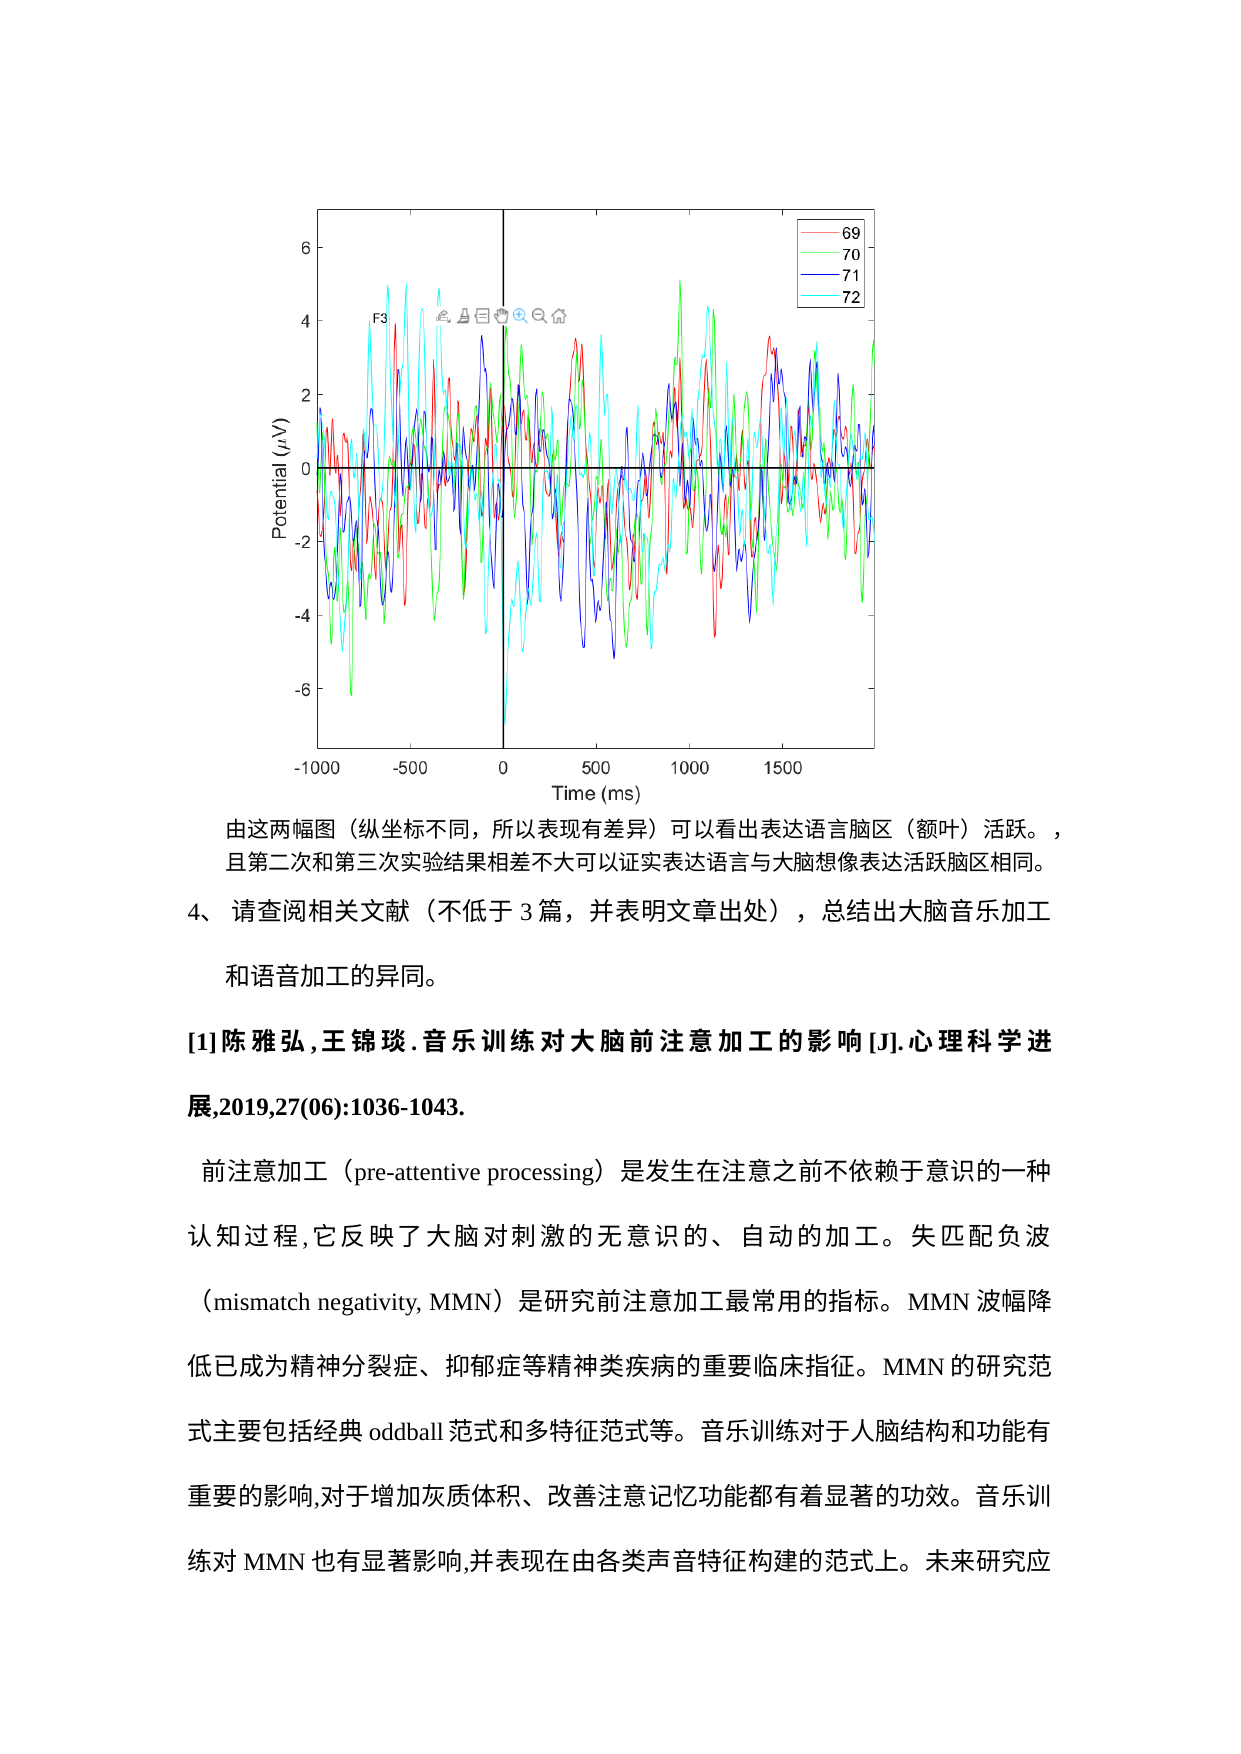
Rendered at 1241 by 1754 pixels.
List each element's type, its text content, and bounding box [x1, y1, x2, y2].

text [187, 1007, 1053, 1592]
list 请查阅相关文献（不低于3篇，并表明文章出处），总结出大脑音乐加工和语音加工的异同。 [187, 877, 1053, 1007]
picture [225, 162, 935, 809]
text 由这两幅图（纵坐标不同，所以表现有差异）可以看出表达语言脑区（额叶）活跃。，且第二次和第三次实验结果相差不大可以证实表达语言与大脑想像表达活跃脑区相同。 [225, 812, 1053, 877]
